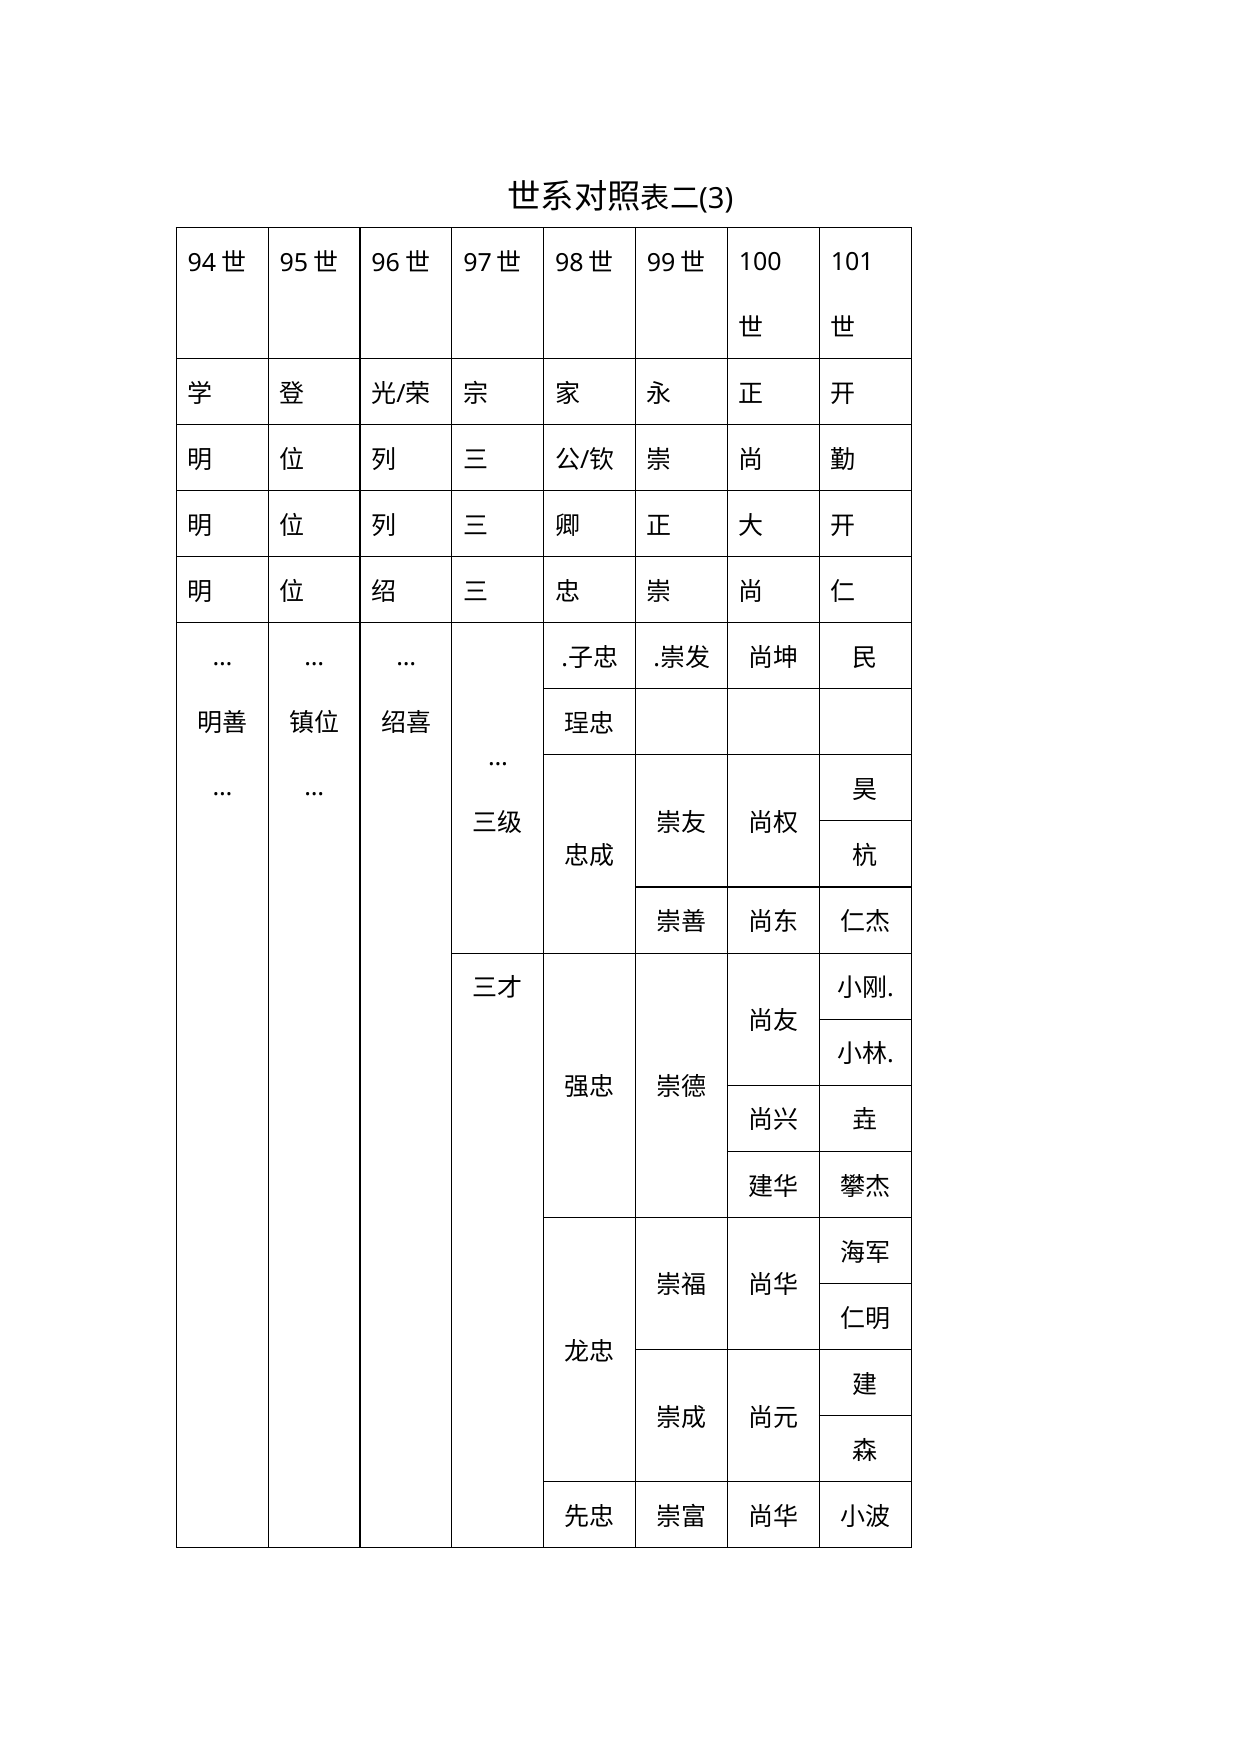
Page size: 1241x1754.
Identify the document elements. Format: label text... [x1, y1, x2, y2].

table_cell 三 [452, 491, 543, 556]
table_cell 正 [728, 359, 819, 424]
table_cell 尚坤 [728, 623, 819, 688]
table_cell 尚兴 [728, 1086, 819, 1151]
table_cell 强忠 [544, 954, 635, 1217]
table_cell .子忠 [544, 623, 635, 688]
table_cell 小林. [820, 1020, 911, 1084]
table_header 96世 [361, 228, 451, 358]
table_header 99世 [636, 228, 727, 358]
table_cell 崇友 [636, 755, 727, 886]
table_cell 卿 [544, 491, 635, 556]
table_cell 建华 [728, 1152, 819, 1217]
table_header 100世 [728, 228, 819, 358]
table_cell 先忠 [544, 1482, 635, 1547]
table_cell 小刚. [820, 954, 911, 1018]
table_cell 学 [177, 359, 268, 424]
table_cell 仁 [820, 557, 911, 622]
table_cell 崇成 [636, 1350, 727, 1481]
table_cell 珵忠 [544, 689, 635, 754]
table_header 95世 [269, 228, 359, 358]
text 世系对照表二(3) [187, 162, 1053, 227]
table_cell 尚 [728, 557, 819, 622]
table_cell 崇福 [636, 1218, 727, 1349]
table_cell 攀杰 [820, 1152, 911, 1217]
table_cell 尚权 [728, 755, 819, 886]
table_cell 仁明 [820, 1284, 911, 1349]
table_cell 森 [820, 1416, 911, 1481]
table_cell 正 [636, 491, 727, 556]
table_cell 宗 [452, 359, 543, 424]
table_cell .崇发 [636, 623, 727, 688]
table_cell … 明善 … [177, 623, 268, 1547]
table_cell 绍 [361, 557, 451, 622]
table_cell 尚东 [728, 888, 819, 952]
table_cell 位 [269, 425, 359, 490]
table_cell 龙忠 [544, 1218, 635, 1481]
table_cell [820, 689, 911, 754]
table_cell 垚 [820, 1086, 911, 1151]
table_cell … 三级 [452, 623, 543, 952]
table_cell 仁杰 [820, 888, 911, 952]
table_cell 勤 [820, 425, 911, 490]
table_cell 崇富 [636, 1482, 727, 1547]
table_cell 小波 [820, 1482, 911, 1547]
table_cell 三才 [452, 954, 543, 1547]
table_cell 列 [361, 425, 451, 490]
table_cell 崇德 [636, 954, 727, 1217]
table_cell 杭 [820, 821, 911, 886]
table_cell 永 [636, 359, 727, 424]
table_cell 位 [269, 557, 359, 622]
table_cell 家 [544, 359, 635, 424]
table_header 101世 [820, 228, 911, 358]
table_cell 光/荣 [361, 359, 451, 424]
table_cell 忠成 [544, 755, 635, 952]
table_header 98世 [544, 228, 635, 358]
table_cell 尚元 [728, 1350, 819, 1481]
table_cell 大 [728, 491, 819, 556]
table_cell [636, 689, 727, 754]
table_cell 尚华 [728, 1482, 819, 1547]
table_cell 三 [452, 425, 543, 490]
table_cell 建 [820, 1350, 911, 1415]
table_cell 明 [177, 425, 268, 490]
table_header 94世 [177, 228, 268, 358]
table_cell [728, 689, 819, 754]
table_cell 三 [452, 557, 543, 622]
table_cell 崇 [636, 557, 727, 622]
table_cell 民 [820, 623, 911, 688]
table_cell 列 [361, 491, 451, 556]
table_cell 位 [269, 491, 359, 556]
table_cell 崇善 [636, 888, 727, 952]
table_cell … 镇位 … [269, 623, 359, 1547]
table_cell 公/钦 [544, 425, 635, 490]
table_cell 开 [820, 491, 911, 556]
table_cell 开 [820, 359, 911, 424]
table_cell 明 [177, 491, 268, 556]
table_cell 尚 [728, 425, 819, 490]
table_cell 尚华 [728, 1218, 819, 1349]
table_cell 海军 [820, 1218, 911, 1283]
table_header 97世 [452, 228, 543, 358]
table_cell 尚友 [728, 954, 819, 1084]
table_cell 忠 [544, 557, 635, 622]
table_cell 昊 [820, 755, 911, 820]
table_cell 明 [177, 557, 268, 622]
table_cell 登 [269, 359, 359, 424]
table_cell … 绍喜 [361, 623, 451, 1547]
table_cell 崇 [636, 425, 727, 490]
